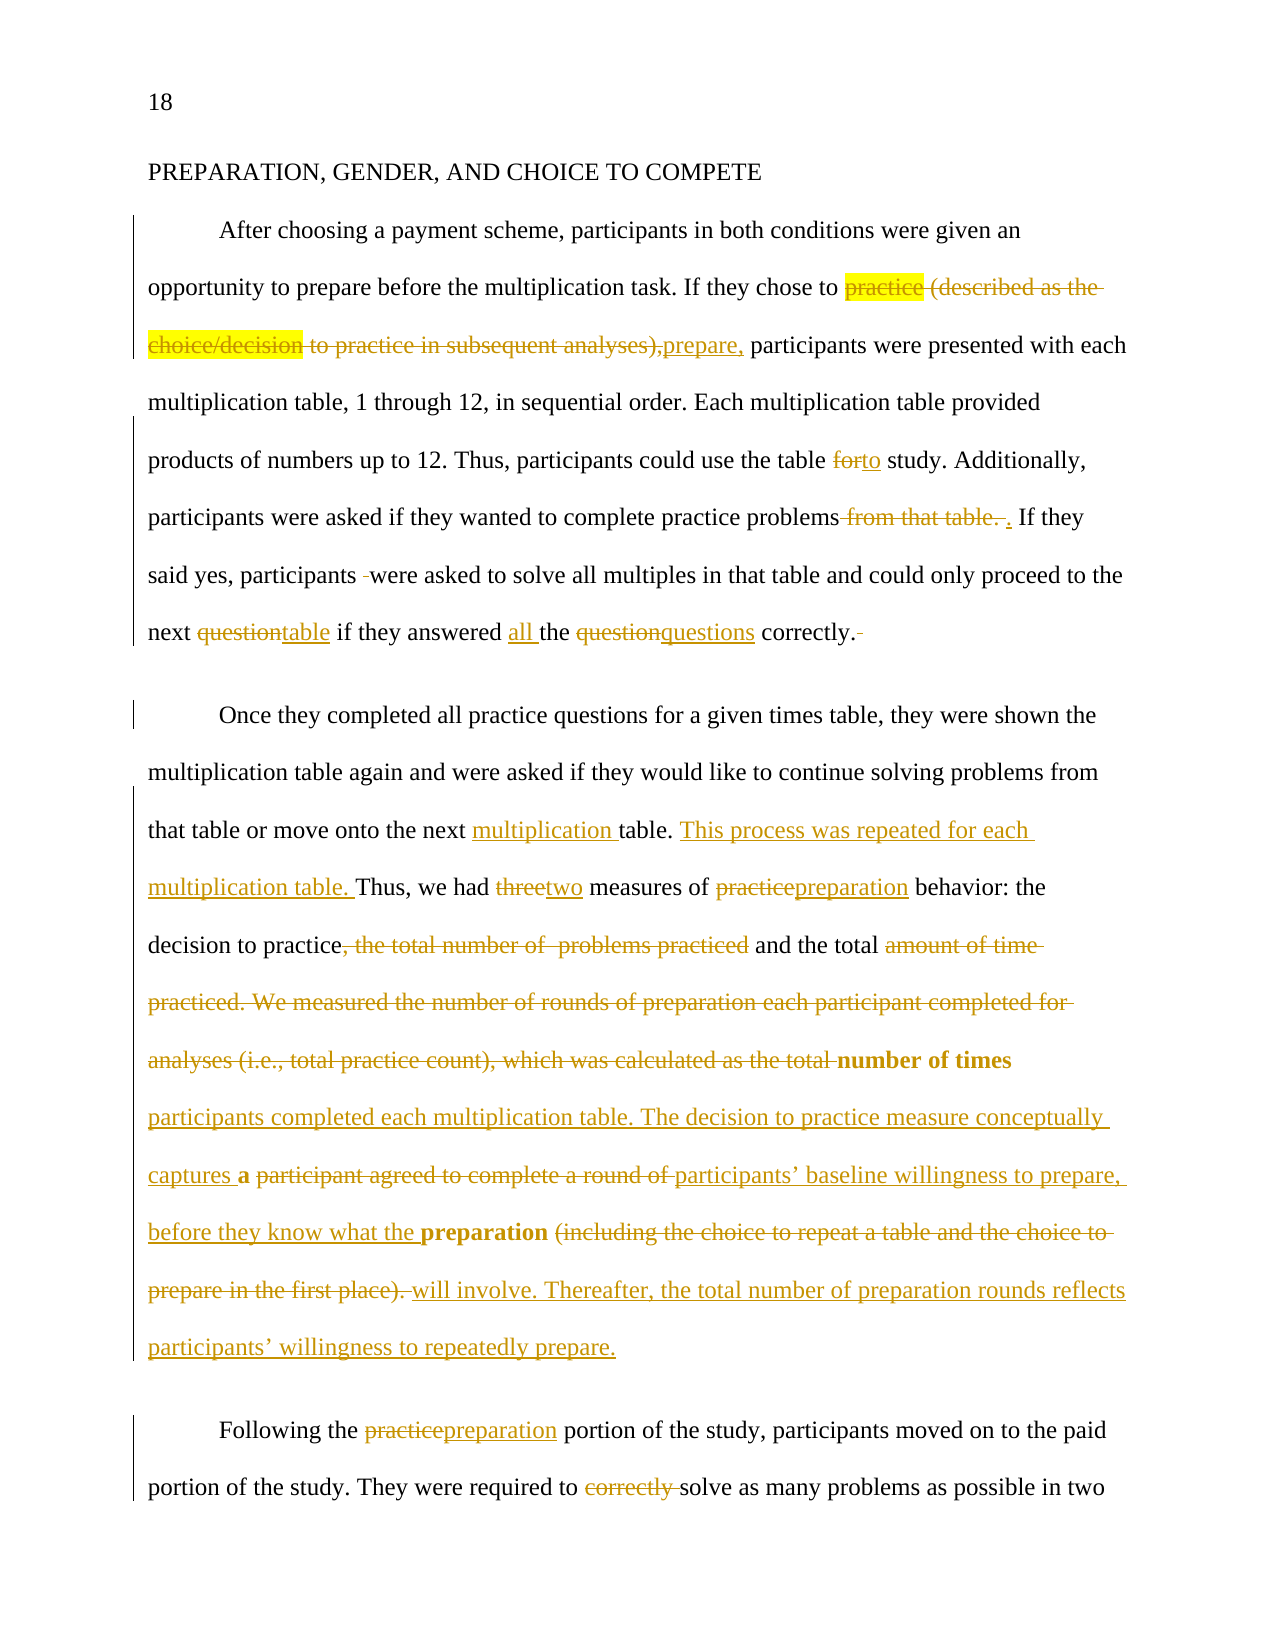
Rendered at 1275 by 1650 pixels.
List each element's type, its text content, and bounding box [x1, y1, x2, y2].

text After choosing a payment scheme, participants in both conditions were given an opportunity to prepare before the multiplication task. If they chose to participants were presented with each multiplication table, 1 through 12, in sequential order. Each multiplication table provided products of numbers up to 12. Thus, participants could use the table study. Additionally, participants were asked if they wanted to complete practice problems If they said yes, participants were asked to solve all multiples in that table and could only proceed to the next if they answered the correctly. [148, 215, 1127, 646]
text Once they completed all practice questions for a given times table, they were shown the multiplication table again and were asked if they would like to continue solving problems from that table or move onto the next table. Thus, we had measures of behavior: the decision to practice and the total number of times a preparation [148, 700, 1127, 1361]
